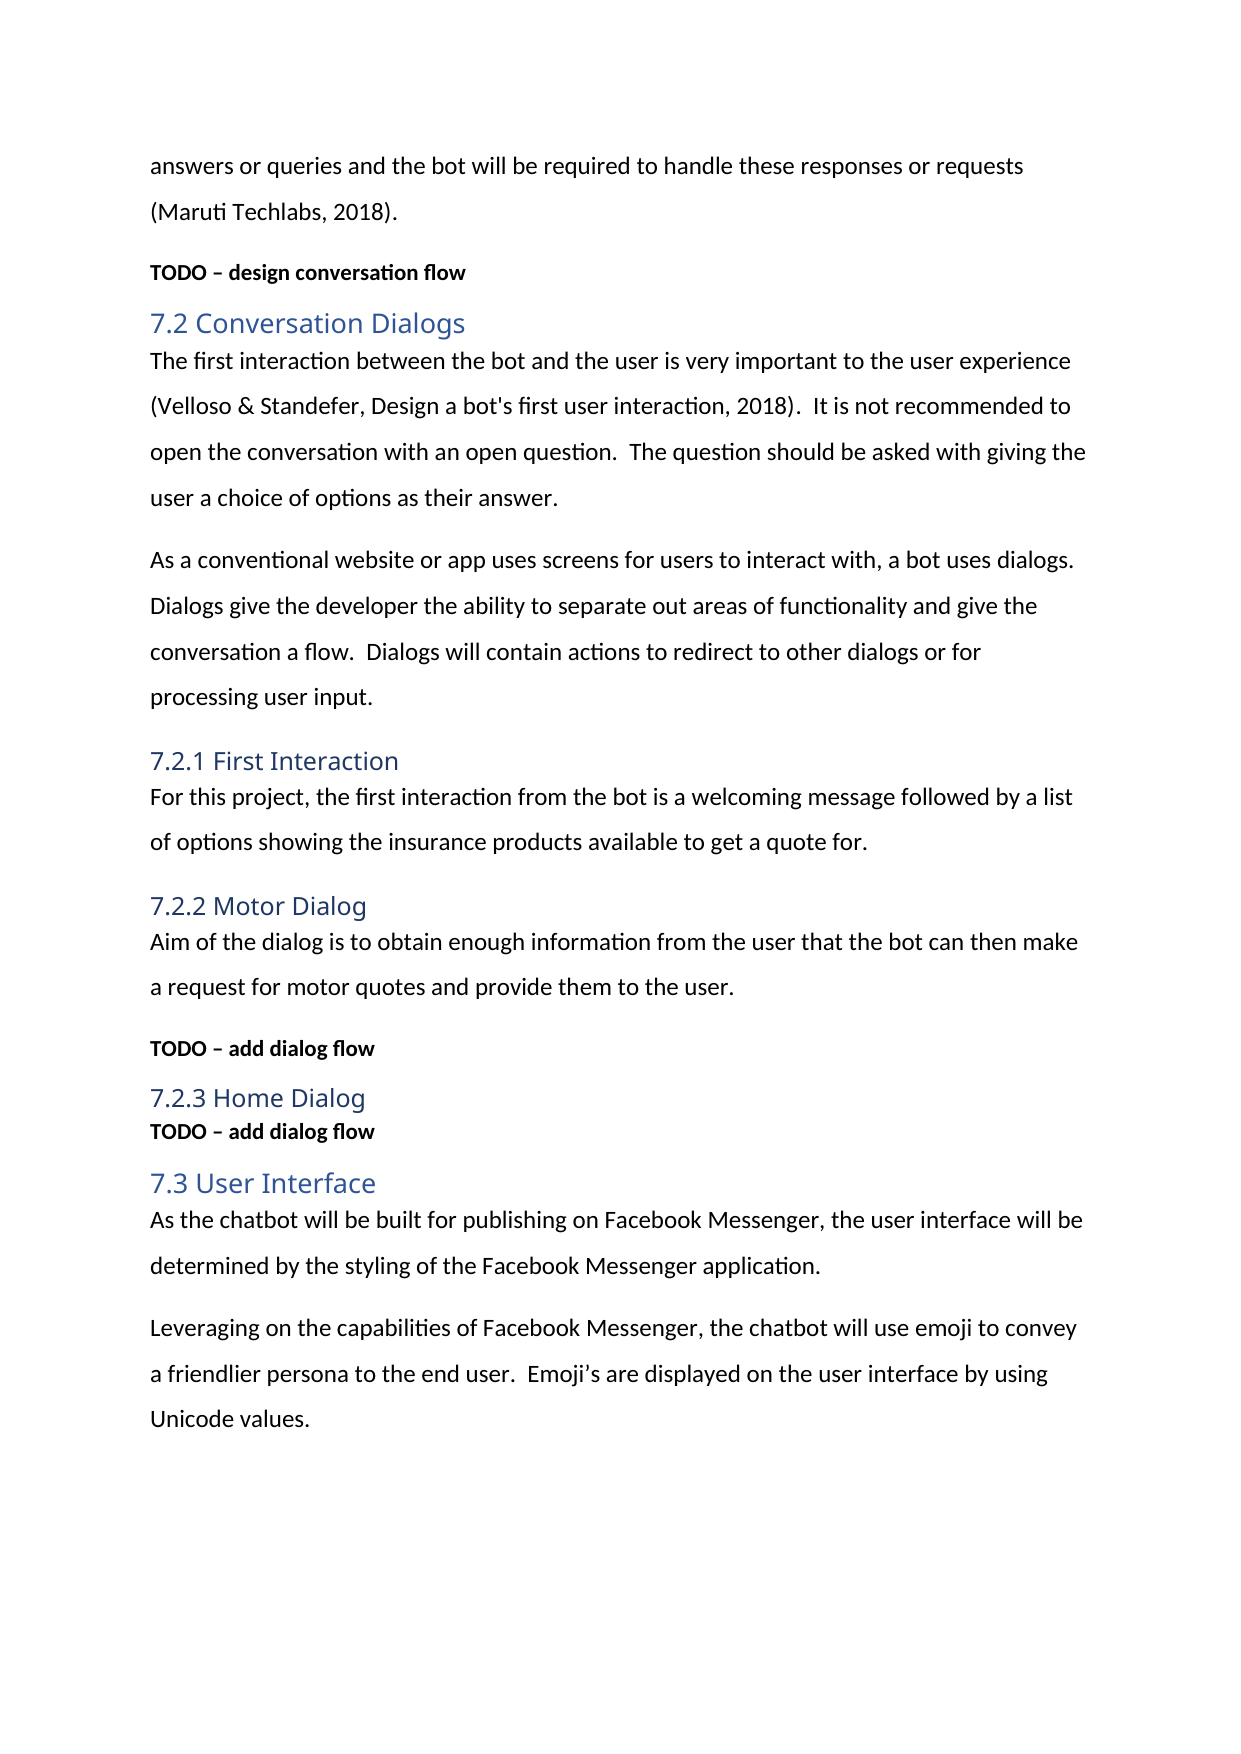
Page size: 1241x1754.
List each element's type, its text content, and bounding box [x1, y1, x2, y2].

text For this project, the first interaction from the bot is a welcoming message followed by a list of options showing the insurance products available to get a quote for. [150, 781, 1090, 857]
text As a conventional website or app uses screens for users to interact with, a bot uses dialogs. Dialogs give the developer the ability to separate out areas of functionality and give the conversation a flow. Dialogs will contain actions to redirect to other dialogs or for processing user input. [150, 544, 1090, 712]
text Leveraging on the capabilities of Facebook Messenger, the chatbot will use emoji to convey a friendlier persona to the end user. Emoji’s are displayed on the user interface by using Unicode values. [150, 1312, 1090, 1434]
subtitle 7.2 Conversation Dialogs [150, 305, 1090, 342]
subtitle 7.2.2 Motor Dialog [150, 889, 1090, 923]
subtitle 7.2.3 Home Dialog [150, 1081, 1090, 1115]
subtitle 7.3 User Interface [150, 1164, 1090, 1201]
text As the chatbot will be built for publishing on Facebook Messenger, the user interface will be determined by the styling of the Facebook Messenger application. [150, 1204, 1090, 1280]
text TODO – add dialog flow [150, 1034, 1090, 1062]
text TODO – add dialog flow [150, 1117, 1090, 1145]
text TODO – design conversation flow [150, 258, 1090, 286]
text The first interaction between the bot and the user is very important to the user experience . It is not recommended to open the conversation with an open question. The question should be asked with giving the user a choice of options as their answer. [150, 345, 1090, 512]
text Aim of the dialog is to obtain enough information from the user that the bot can then make a request for motor quotes and provide them to the user. [150, 926, 1090, 1002]
subtitle 7.2.1 First Interaction [150, 744, 1090, 778]
